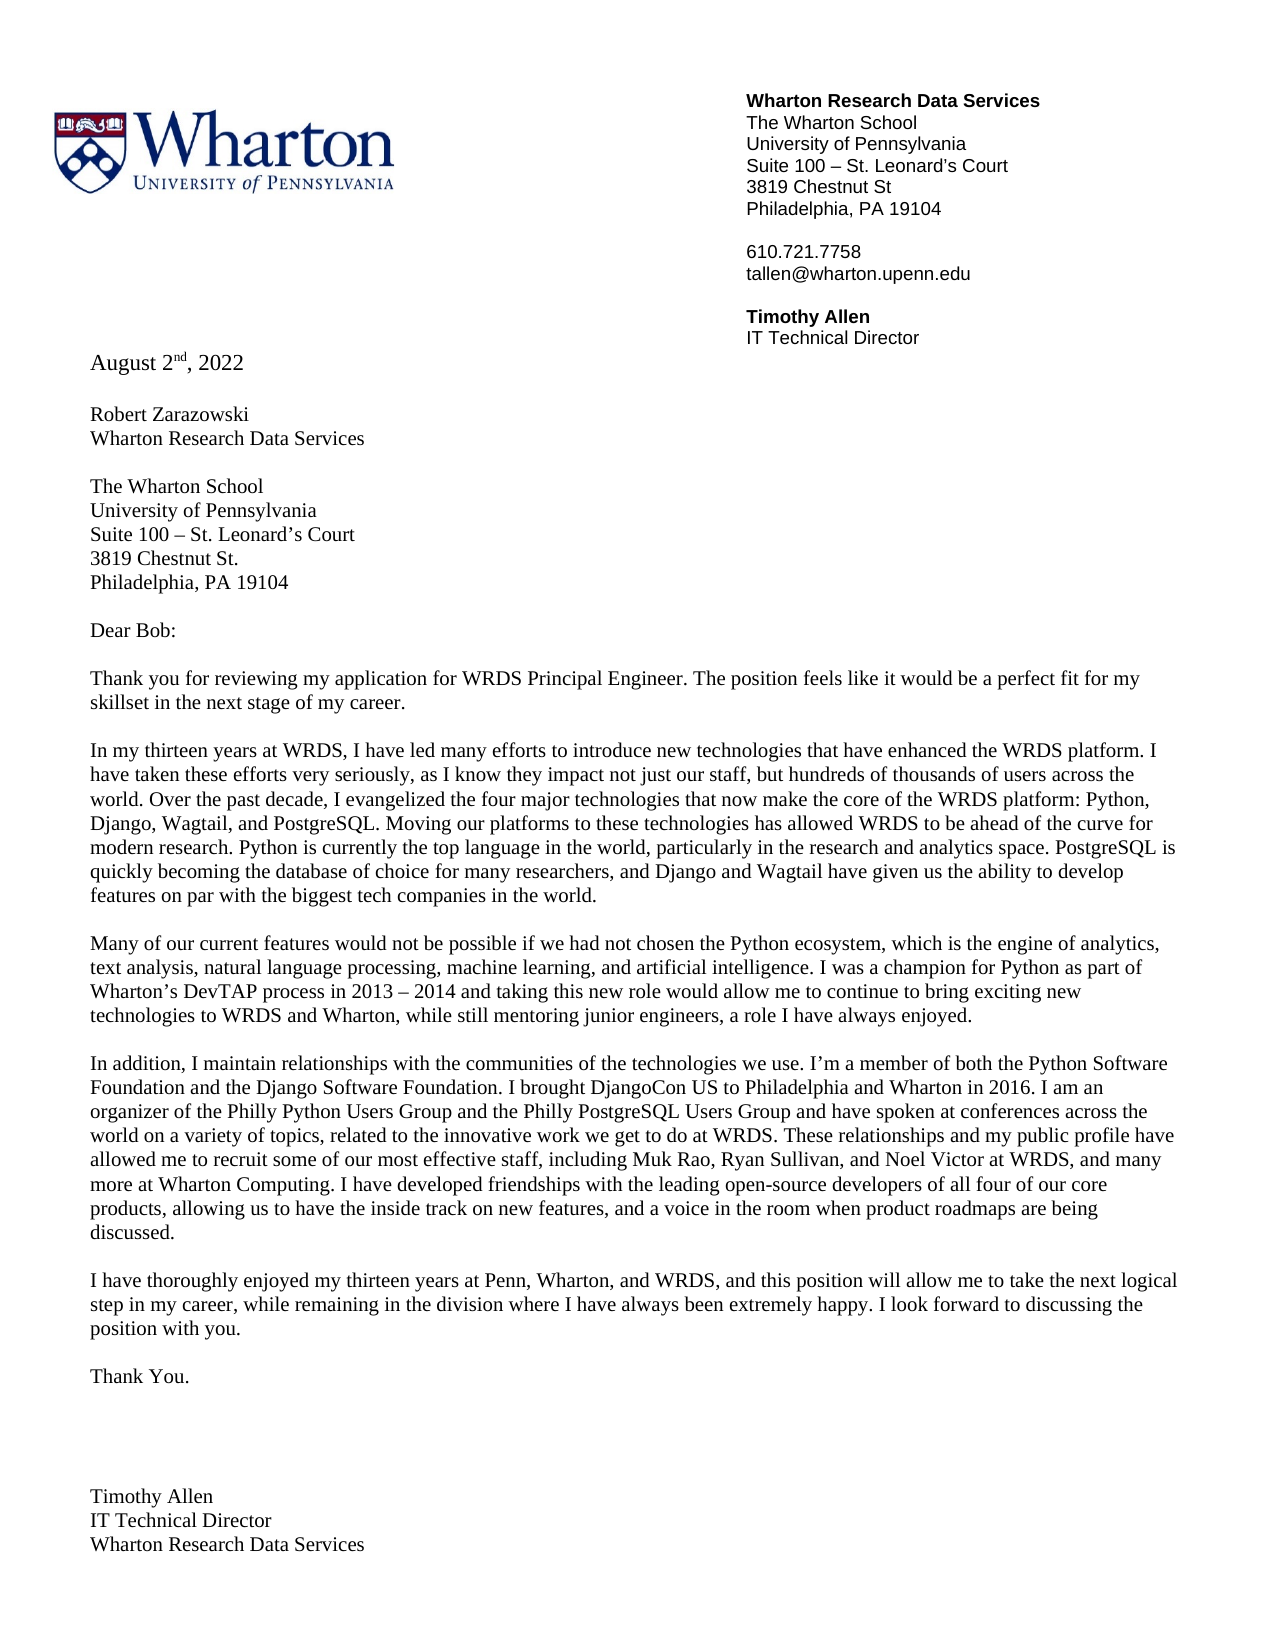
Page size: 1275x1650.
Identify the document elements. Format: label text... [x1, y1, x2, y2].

text IT Technical Director [90, 1508, 1185, 1532]
text In addition, I maintain relationships with the communities of the technologies we use. I’m a member of both the Python Software Foundation and the Django Software Foundation. I brought DjangoCon US to Philadelphia and Wharton in 2016. I am an organizer of the Philly Python Users Group and the Philly PostgreSQL Users Group and have spoken at conferences across the world on a variety of topics, related to the innovative work we get to do at WRDS. These relationships and my public profile have allowed me to recruit some of our most effective staff, including Muk Rao, Ryan Sullivan, and Noel Victor at WRDS, and many more at Wharton Computing. I have developed friendships with the leading open-source developers of all four of our core products, allowing us to have the inside track on new features, and a voice in the room when product roadmaps are being discussed. [90, 1051, 1185, 1244]
text Wharton Research Data Services The Wharton School University of Pennsylvania Suite 100 – St. Leonard’s Court [90, 426, 1185, 546]
text 610.721.7758 [746, 241, 1185, 262]
text The Wharton School [746, 112, 1185, 133]
text 3819 Chestnut St. [90, 546, 1185, 570]
text Philadelphia, PA 19104 [90, 570, 1185, 594]
text Many of our current features would not be possible if we had not chosen the Python ecosystem, which is the engine of analytics, text analysis, natural language processing, machine learning, and artificial intelligence. I was a champion for Python as part of Wharton’s DevTAP process in 2013 – 2014 and taking this new role would allow me to continue to bring exciting new technologies to WRDS and Wharton, while still mentoring junior engineers, a role I have always enjoyed. [90, 931, 1185, 1027]
text Wharton Research Data Services [90, 1532, 1185, 1556]
text Thank you for reviewing my application for WRDS Principal Engineer. The position feels like it would be a perfect fit for my skillset in the next stage of my career. [90, 666, 1185, 714]
picture [52, 108, 395, 194]
text Timothy Allen [90, 1484, 1185, 1508]
text University of Pennsylvania [746, 133, 1185, 155]
text I have thoroughly enjoyed my thirteen years at Penn, Wharton, and WRDS, and this position will allow me to take the next logical step in my career, while remaining in the division where I have always been extremely happy. I look forward to discussing the position with you. [90, 1268, 1185, 1340]
text tallen@wharton.upenn.edu [746, 262, 1185, 284]
text Suite 100 – St. Leonard’s Court [746, 155, 1185, 176]
text Dear Bob: [90, 618, 1185, 642]
text Philadelphia, PA 19104 [746, 198, 1185, 219]
text Robert Zarazowski [90, 401, 1185, 426]
text Thank You. [90, 1364, 1185, 1388]
text Wharton Research Data Services [746, 90, 1185, 112]
text IT Technical Director [746, 327, 1185, 349]
text 3819 Chestnut St [746, 176, 1185, 198]
text August 2nd, 2022 [90, 349, 1185, 375]
text Timothy Allen [746, 306, 1185, 327]
text In my thirteen years at WRDS, I have led many efforts to introduce new technologies that have enhanced the WRDS platform. I have taken these efforts very seriously, as I know they impact not just our staff, but hundreds of thousands of users across the world. Over the past decade, I evangelized the four major technologies that now make the core of the WRDS platform: Python, Django, Wagtail, and PostgreSQL. Moving our platforms to these technologies has allowed WRDS to be ahead of the curve for modern research. Python is currently the top language in the world, particularly in the research and analytics space. PostgreSQL is quickly becoming the database of choice for many researchers, and Django and Wagtail have given us the ability to develop features on par with the biggest tech companies in the world. [90, 738, 1185, 907]
